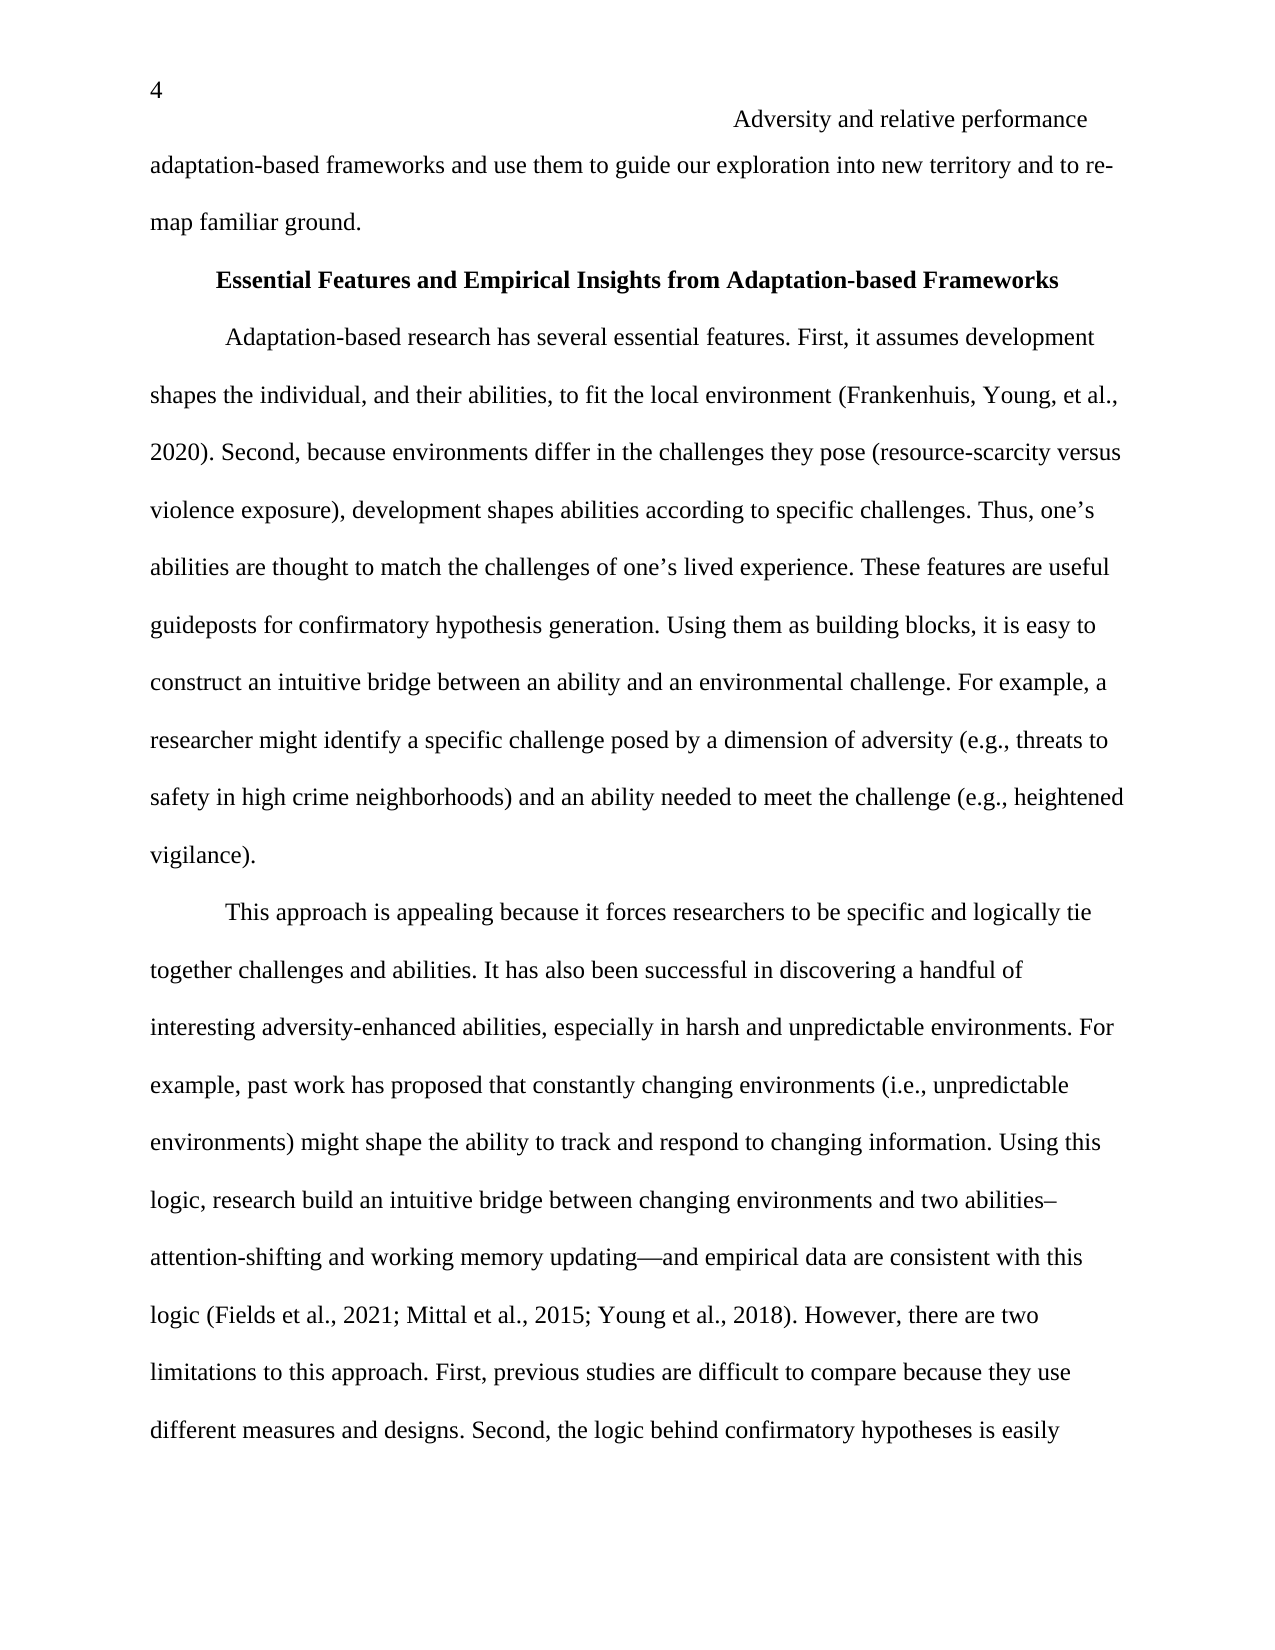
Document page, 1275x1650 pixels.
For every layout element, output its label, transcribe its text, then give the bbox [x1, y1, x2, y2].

text Essential Features and Empirical Insights from Adaptation-based Frameworks [150, 265, 1125, 294]
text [150, 150, 1125, 236]
text Adaptation-based research has several essential features. First, it assumes development shapes the individual, and their abilities, to fit the local environment (Frankenhuis, Young, et al., 2020). Second, because environments differ in the challenges they pose (resource-scarcity versus violence exposure), development shapes abilities according to specific challenges. Thus, one’s abilities are thought to match the challenges of one’s lived experience. These features are useful guideposts for confirmatory hypothesis generation. Using them as building blocks, it is easy to construct an intuitive bridge between an ability and an environmental challenge. For example, a researcher might identify a specific challenge posed by a dimension of adversity (e.g., threats to safety in high crime neighborhoods) and an ability needed to meet the challenge (e.g., heightened vigilance). [150, 322, 1125, 869]
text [150, 897, 1125, 1444]
